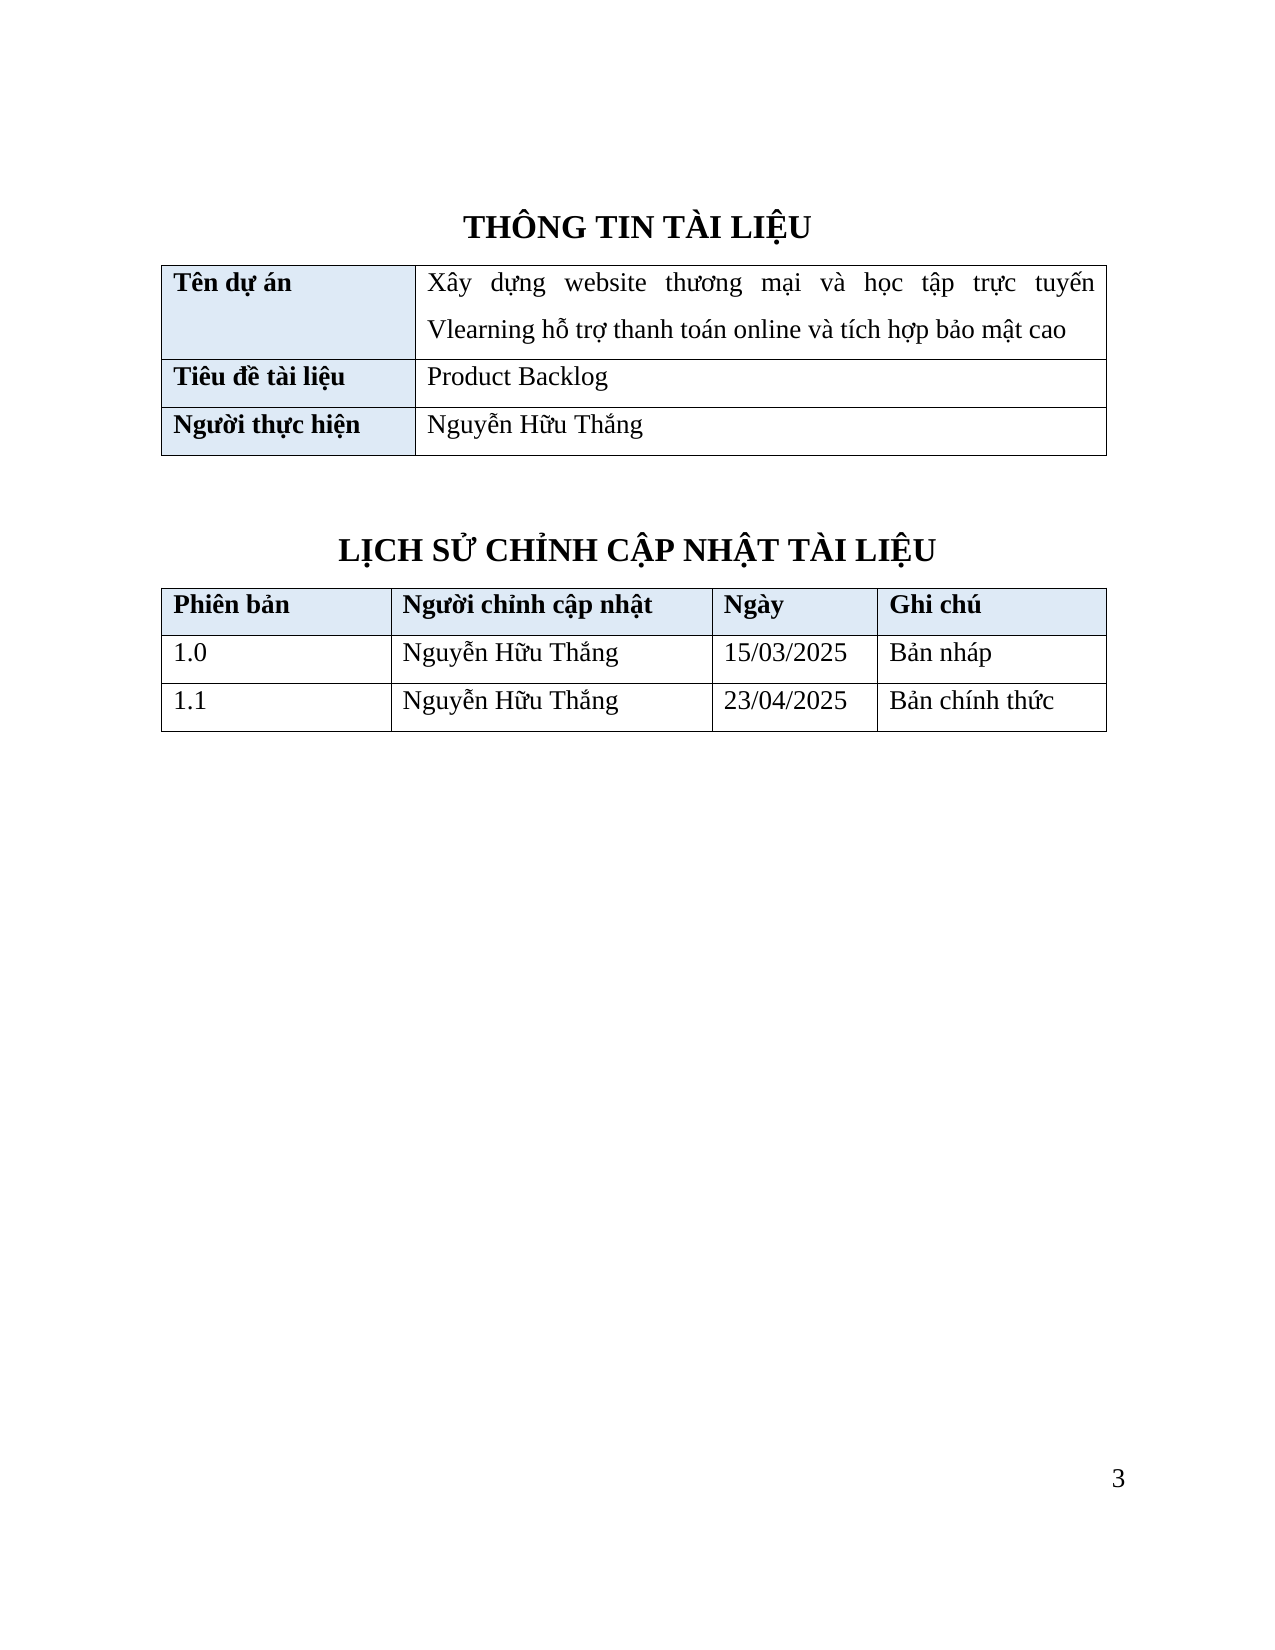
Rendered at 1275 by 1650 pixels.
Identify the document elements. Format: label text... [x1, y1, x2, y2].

table_header Ghi chú [878, 589, 1106, 635]
table_cell Người thực hiện [162, 408, 415, 455]
text LỊCH SỬ CHỈNH CẬP NHẬT TÀI LIỆU [150, 530, 1125, 568]
table_cell Nguyễn Hữu Thắng [392, 684, 712, 731]
table_cell 23/04/2025 [713, 684, 877, 731]
table_cell 15/03/2025 [713, 636, 877, 683]
table_cell Bản nháp [878, 636, 1106, 683]
table_cell Bản chính thức [878, 684, 1106, 731]
table_cell Product Backlog [416, 360, 1106, 407]
text THÔNG TIN TÀI LIỆU [150, 207, 1125, 246]
table_cell Tiêu đề tài liệu [162, 360, 415, 407]
table_header Ngày [713, 589, 877, 635]
table_header Người chỉnh cập nhật [392, 589, 712, 635]
table_cell 1.0 [162, 636, 391, 683]
table_cell 1.1 [162, 684, 391, 731]
table_header Xây dựng website thương mại và học tập trực tuyến Vlearning hỗ trợ thanh toán online và tích hợp bảo mật cao [416, 266, 1106, 359]
table_header Phiên bản [162, 589, 391, 635]
table_cell Nguyễn Hữu Thắng [416, 408, 1106, 455]
table_cell Nguyễn Hữu Thắng [392, 636, 712, 683]
table_header Tên dự án [162, 266, 415, 359]
